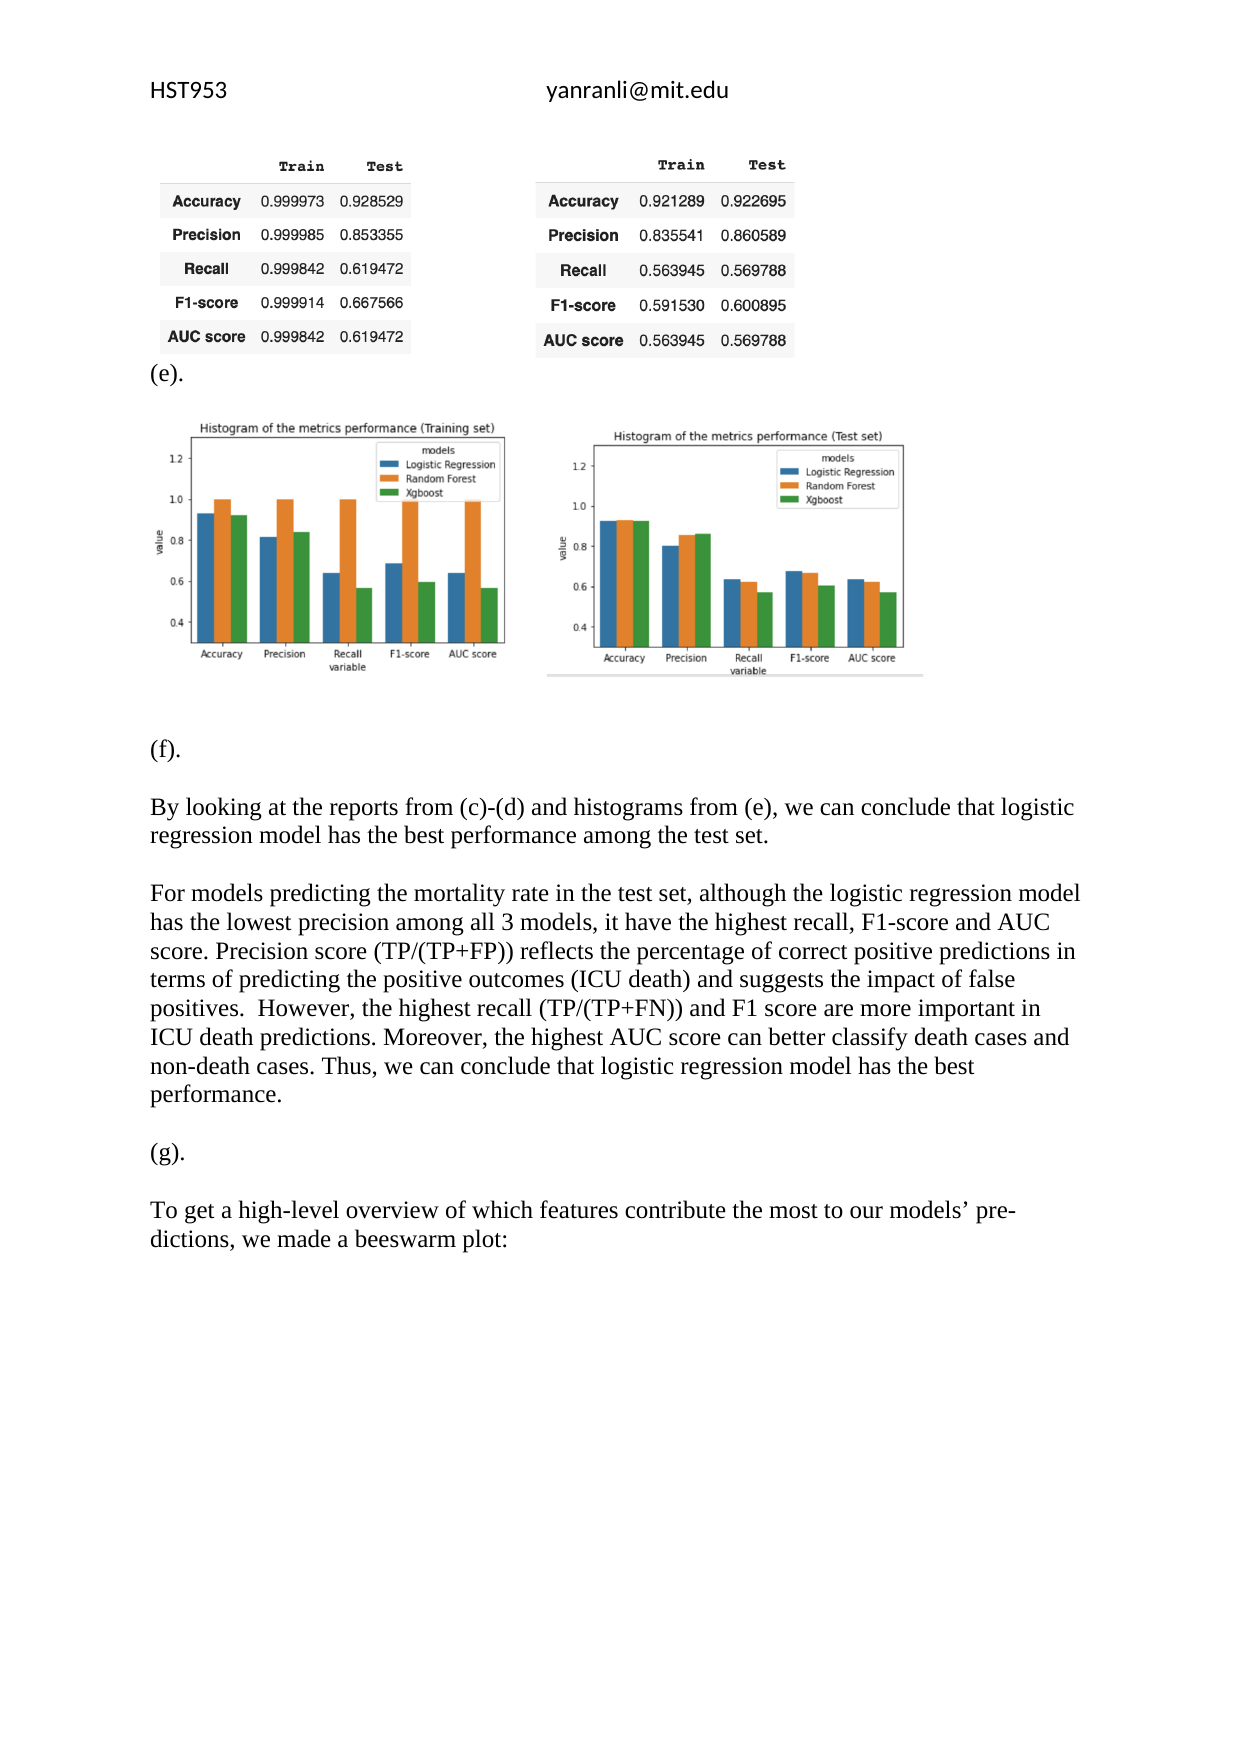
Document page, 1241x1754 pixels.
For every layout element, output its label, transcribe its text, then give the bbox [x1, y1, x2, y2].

picture [150, 416, 924, 677]
picture [150, 152, 418, 359]
text For models predicting the mortality rate in the test set, although the logistic regression model has the lowest precision among all 3 models, it have the highest recall, F1-score and AUC score. Precision score (TP/(TP+FP)) reflects the percentage of correct positive predictions in terms of predicting the positive outcomes (ICU death) and suggests the impact of false positives. However, the highest recall (TP/(TP+FN)) and F1 score are more important in ICU death predictions. Moreover, the highest AUC score can better classify death cases and non-death cases. Thus, we can conclude that logistic regression model has the best performance. [150, 878, 1090, 1108]
text (g). [150, 1137, 1090, 1166]
text (f). [150, 734, 1090, 762]
text (e). [150, 358, 1090, 387]
text To get a high-level overview of which features contribute the most to our models’ pre- dictions, we made a beeswarm plot: [150, 1195, 1090, 1253]
picture [525, 150, 798, 359]
text By looking at the reports from (c)-(d) and histograms from (e), we can conclude that logistic regression model has the best performance among the test set. [150, 792, 1090, 849]
